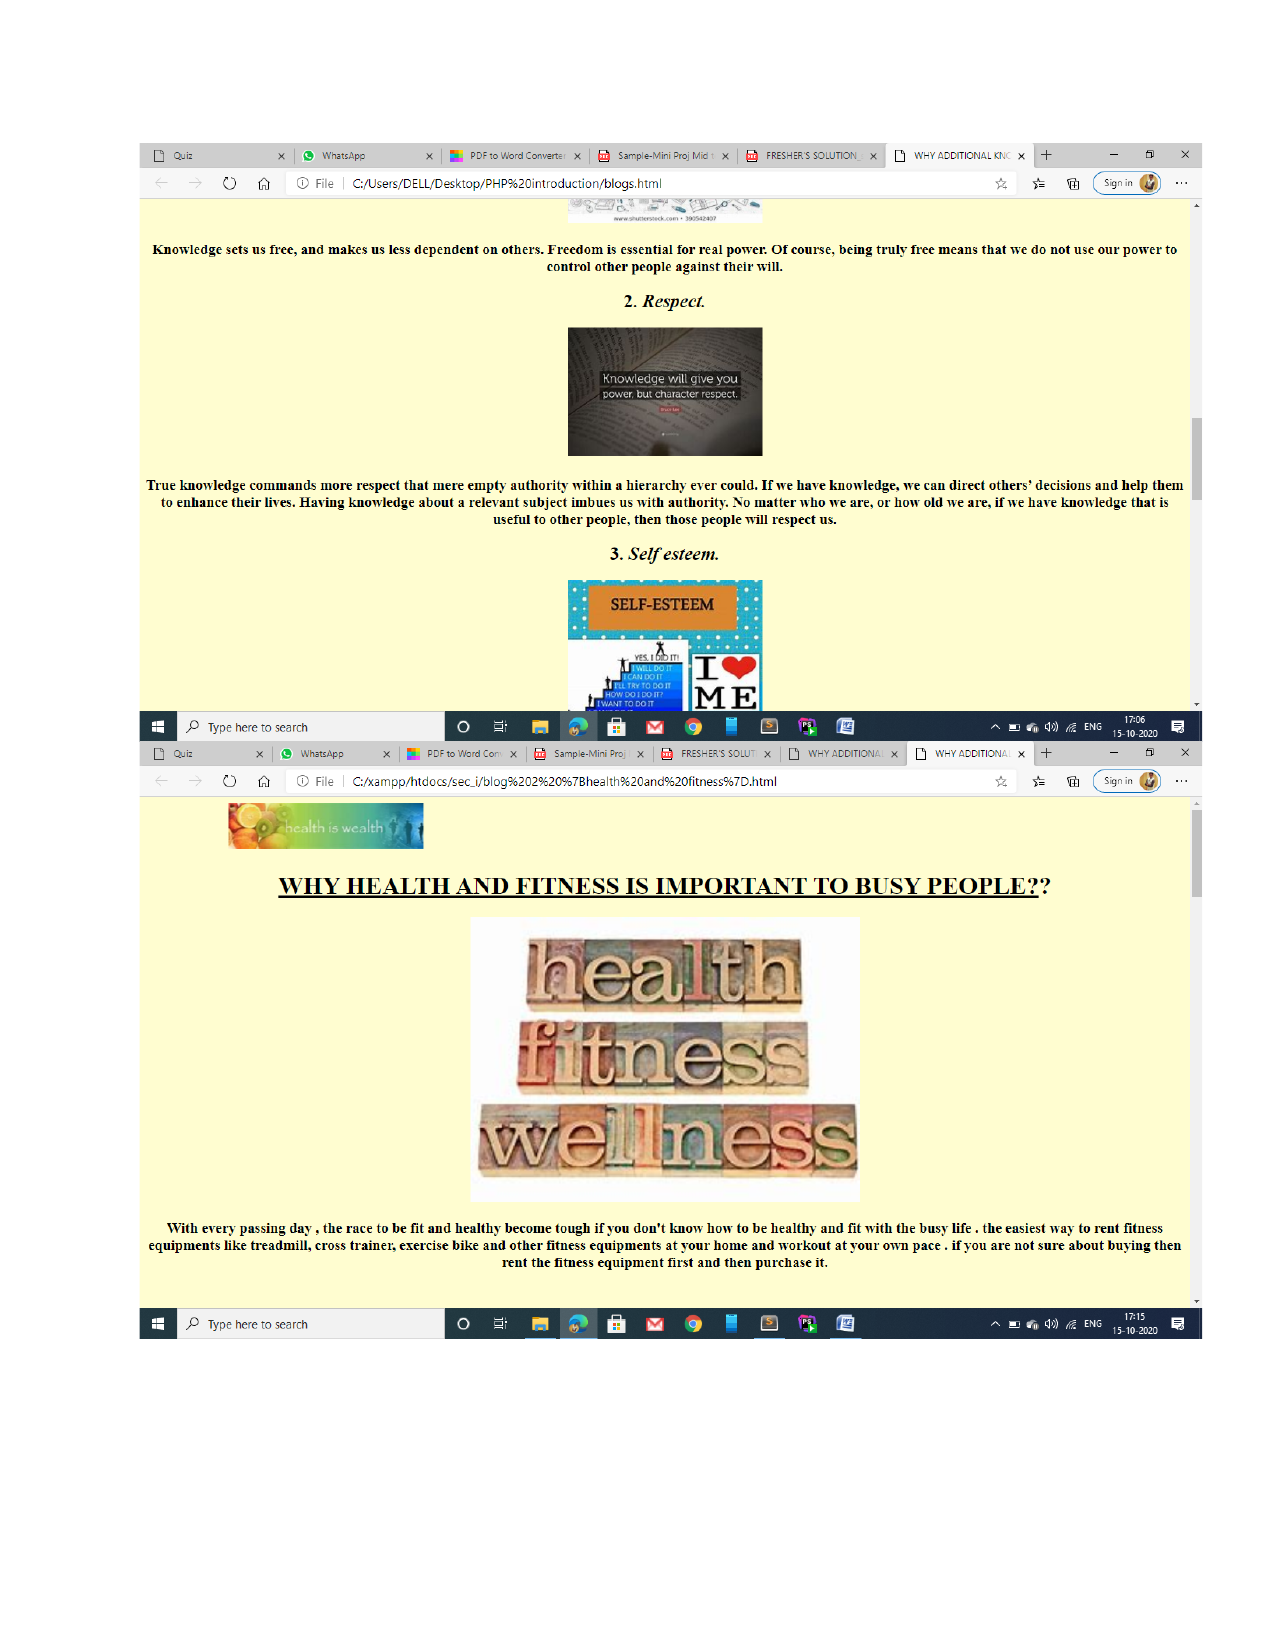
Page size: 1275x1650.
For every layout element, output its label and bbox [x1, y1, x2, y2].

picture [139, 143, 1203, 1339]
